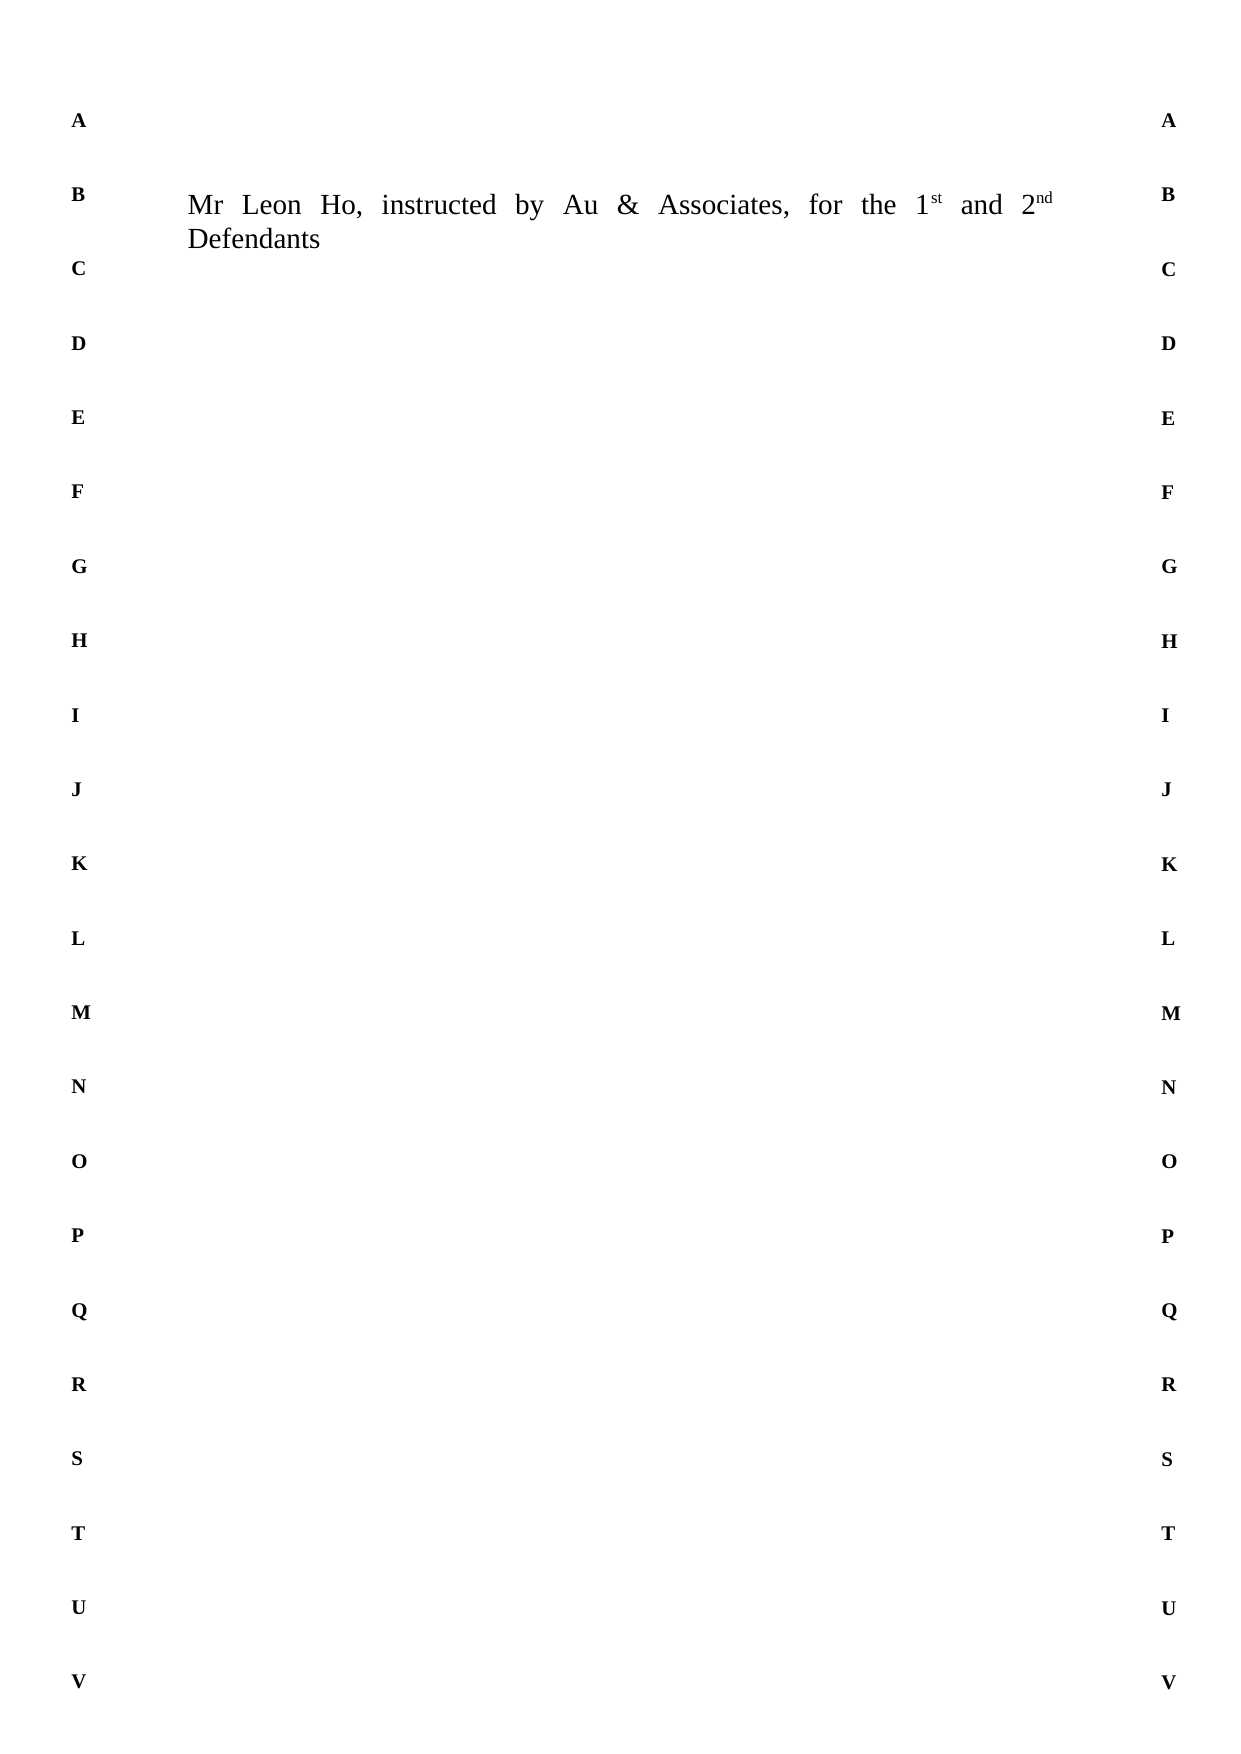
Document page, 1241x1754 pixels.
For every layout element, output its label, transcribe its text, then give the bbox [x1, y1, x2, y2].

text Mr Leon Ho, instructed by Au & Associates, for the 1st and 2nd Defendants [187, 187, 1053, 254]
